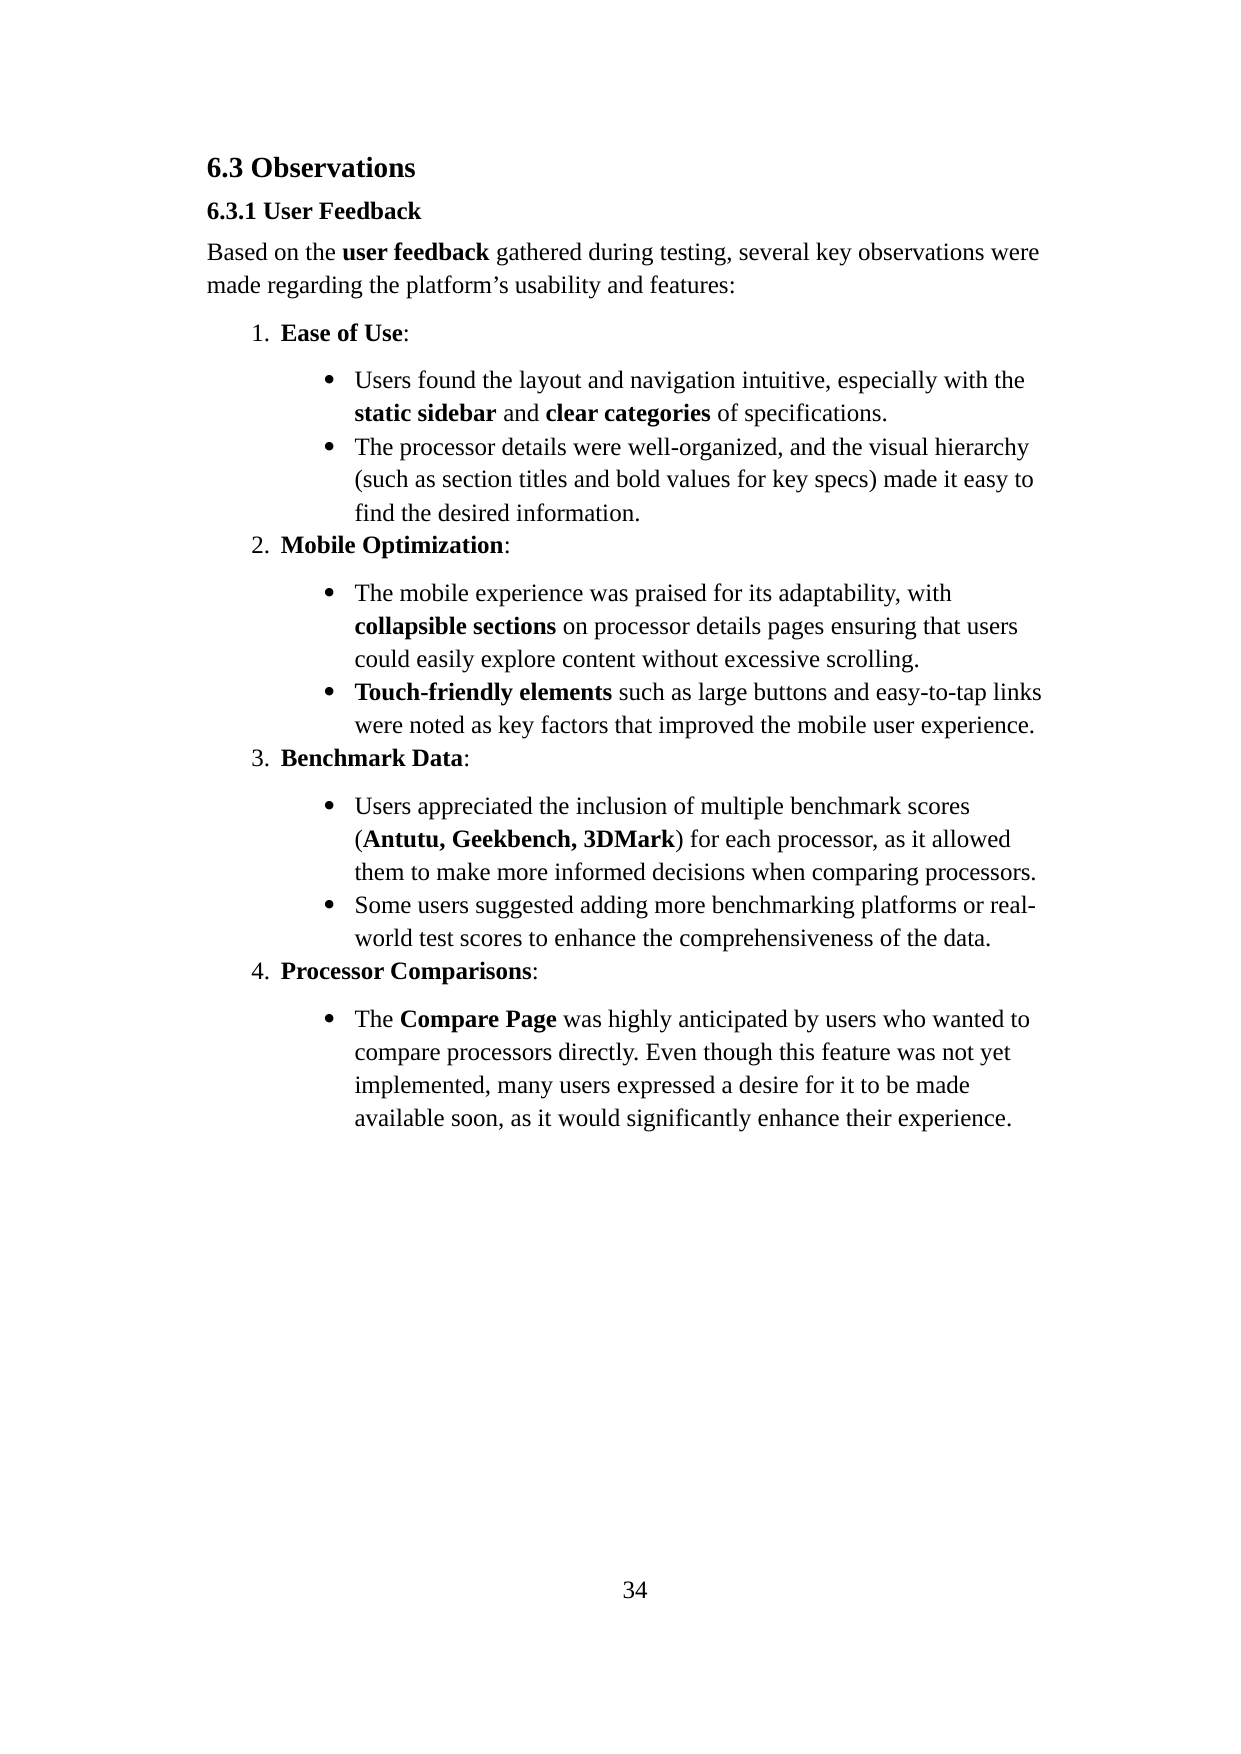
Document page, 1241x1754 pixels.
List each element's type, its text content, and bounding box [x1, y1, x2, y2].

subtitle 6.3 Observations [207, 150, 1063, 183]
list The Compare Page was highly anticipated by users who wanted to compare processors directly. Even though this feature was not yet implemented, many users expressed a desire for it to be made available soon, as it would significantly enhance their experience. [325, 1004, 1063, 1131]
list Ease of Use: [251, 318, 1063, 347]
list The processor details were well-organized, and the visual hierarchy (such as section titles and bold values for key specs) made it easy to find the desired information. [325, 432, 1063, 526]
list Mobile Optimization: [251, 531, 1063, 559]
list Processor Comparisons: [251, 956, 1063, 985]
text Based on the user feedback gathered during testing, several key observations were made regarding the platform’s usability and features: [207, 237, 1063, 299]
subtitle 6.3.1 User Feedback [207, 196, 1063, 225]
list The mobile experience was praised for its adaptability, with collapsible sections on processor details pages ensuring that users could easily explore content without excessive scrolling. [325, 578, 1063, 673]
list Users found the layout and navigation intuitive, especially with the static sidebar and clear categories of specifications. [325, 366, 1063, 427]
list Benchmark Data: [251, 743, 1063, 772]
list Users appreciated the inclusion of multiple benchmark scores (Antutu, Geekbench, 3DMark) for each processor, as it allowed them to make more informed decisions when comparing processors. [325, 791, 1063, 886]
list Touch-friendly elements such as large buttons and easy-to-tap links were noted as key factors that improved the mobile user experience. [325, 677, 1063, 739]
list Some users suggested adding more benchmarking platforms or real-world test scores to enhance the comprehensiveness of the data. [325, 890, 1063, 952]
